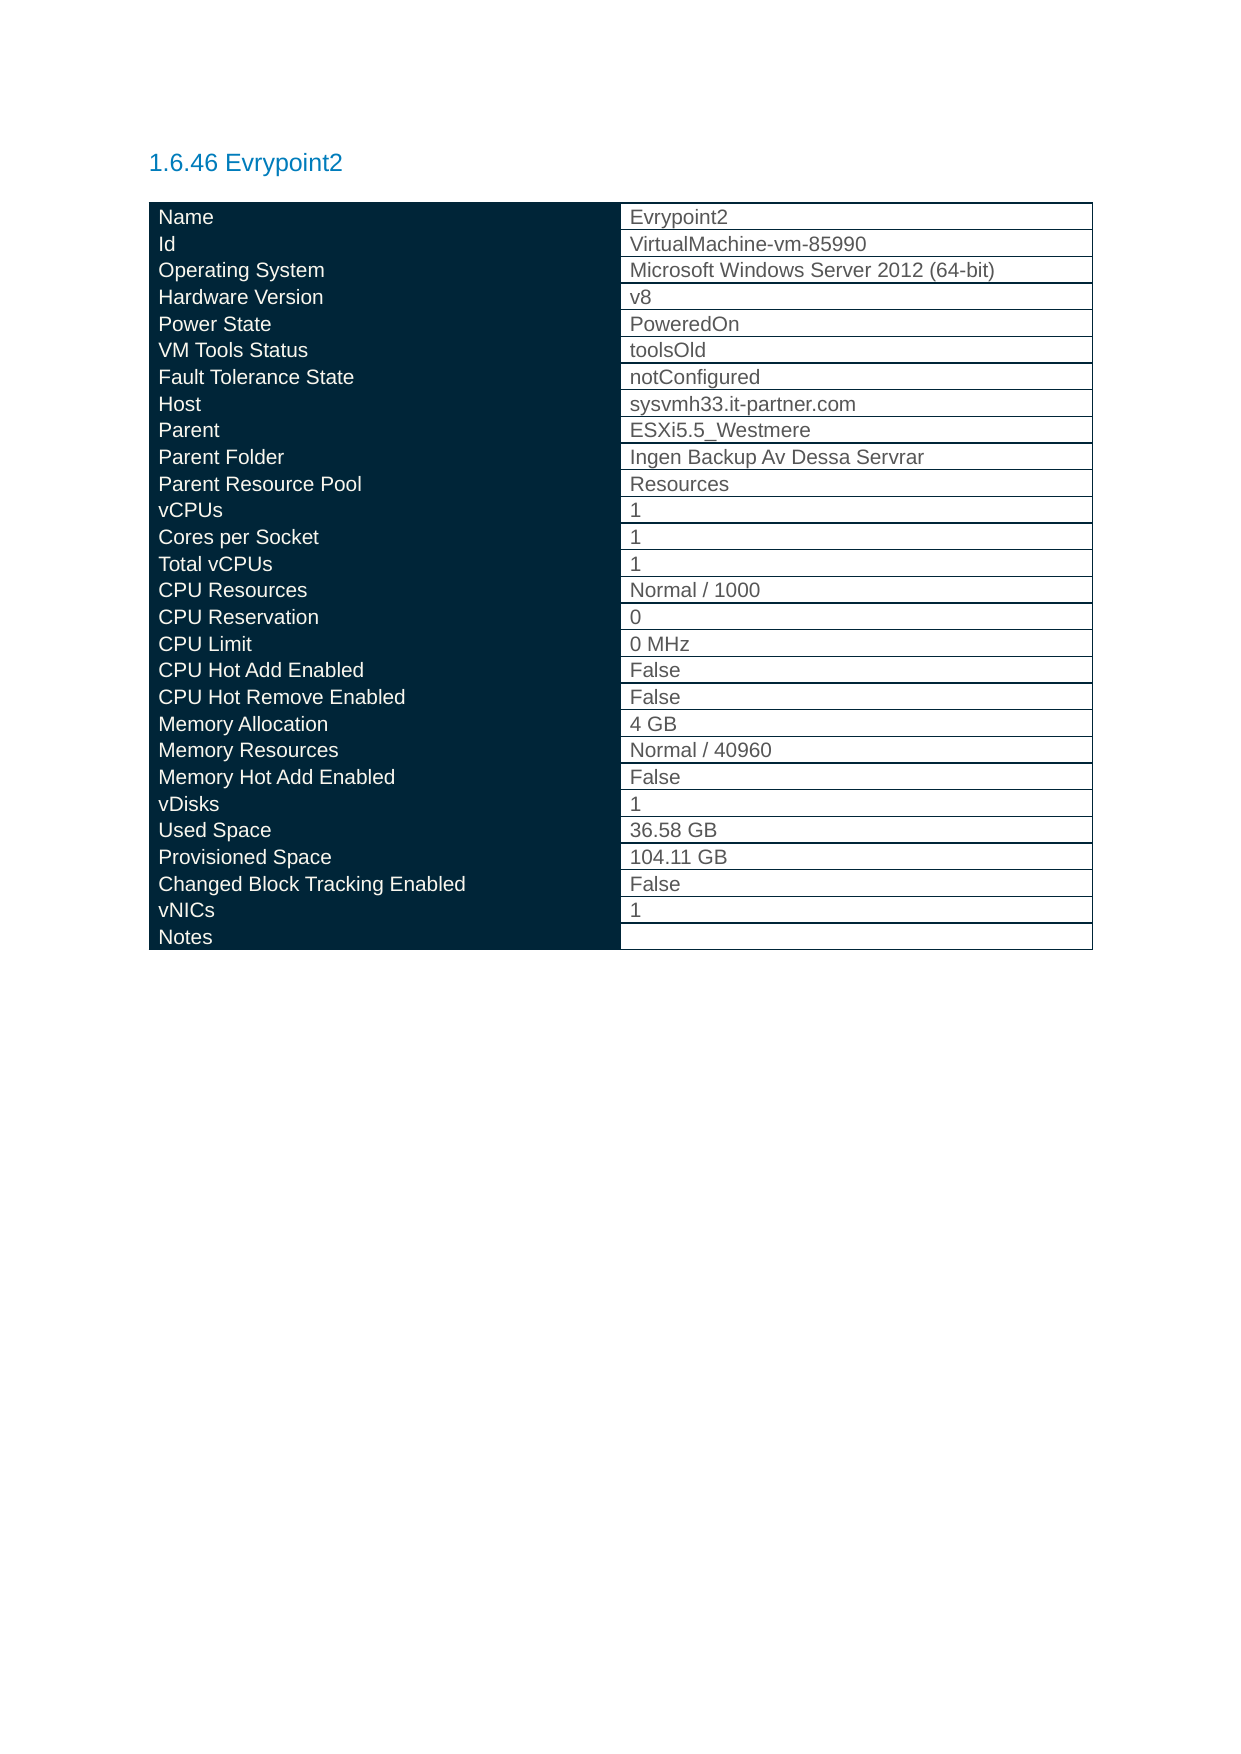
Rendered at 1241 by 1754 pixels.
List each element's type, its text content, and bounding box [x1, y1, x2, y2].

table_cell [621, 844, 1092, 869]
subtitle 1.6.46 Evrypoint2 [148, 148, 1092, 177]
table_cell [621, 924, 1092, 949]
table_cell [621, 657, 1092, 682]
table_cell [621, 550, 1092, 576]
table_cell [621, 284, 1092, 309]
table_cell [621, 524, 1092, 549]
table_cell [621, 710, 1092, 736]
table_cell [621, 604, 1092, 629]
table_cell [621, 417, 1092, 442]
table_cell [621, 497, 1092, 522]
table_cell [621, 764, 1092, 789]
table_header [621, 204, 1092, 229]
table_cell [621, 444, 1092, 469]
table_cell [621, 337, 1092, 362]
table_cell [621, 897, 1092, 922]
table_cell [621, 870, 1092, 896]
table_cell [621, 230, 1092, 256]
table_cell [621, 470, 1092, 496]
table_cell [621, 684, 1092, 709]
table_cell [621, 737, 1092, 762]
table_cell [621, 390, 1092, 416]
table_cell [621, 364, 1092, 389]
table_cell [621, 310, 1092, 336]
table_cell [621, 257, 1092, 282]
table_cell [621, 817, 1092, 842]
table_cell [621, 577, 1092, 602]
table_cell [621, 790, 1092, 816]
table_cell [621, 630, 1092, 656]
